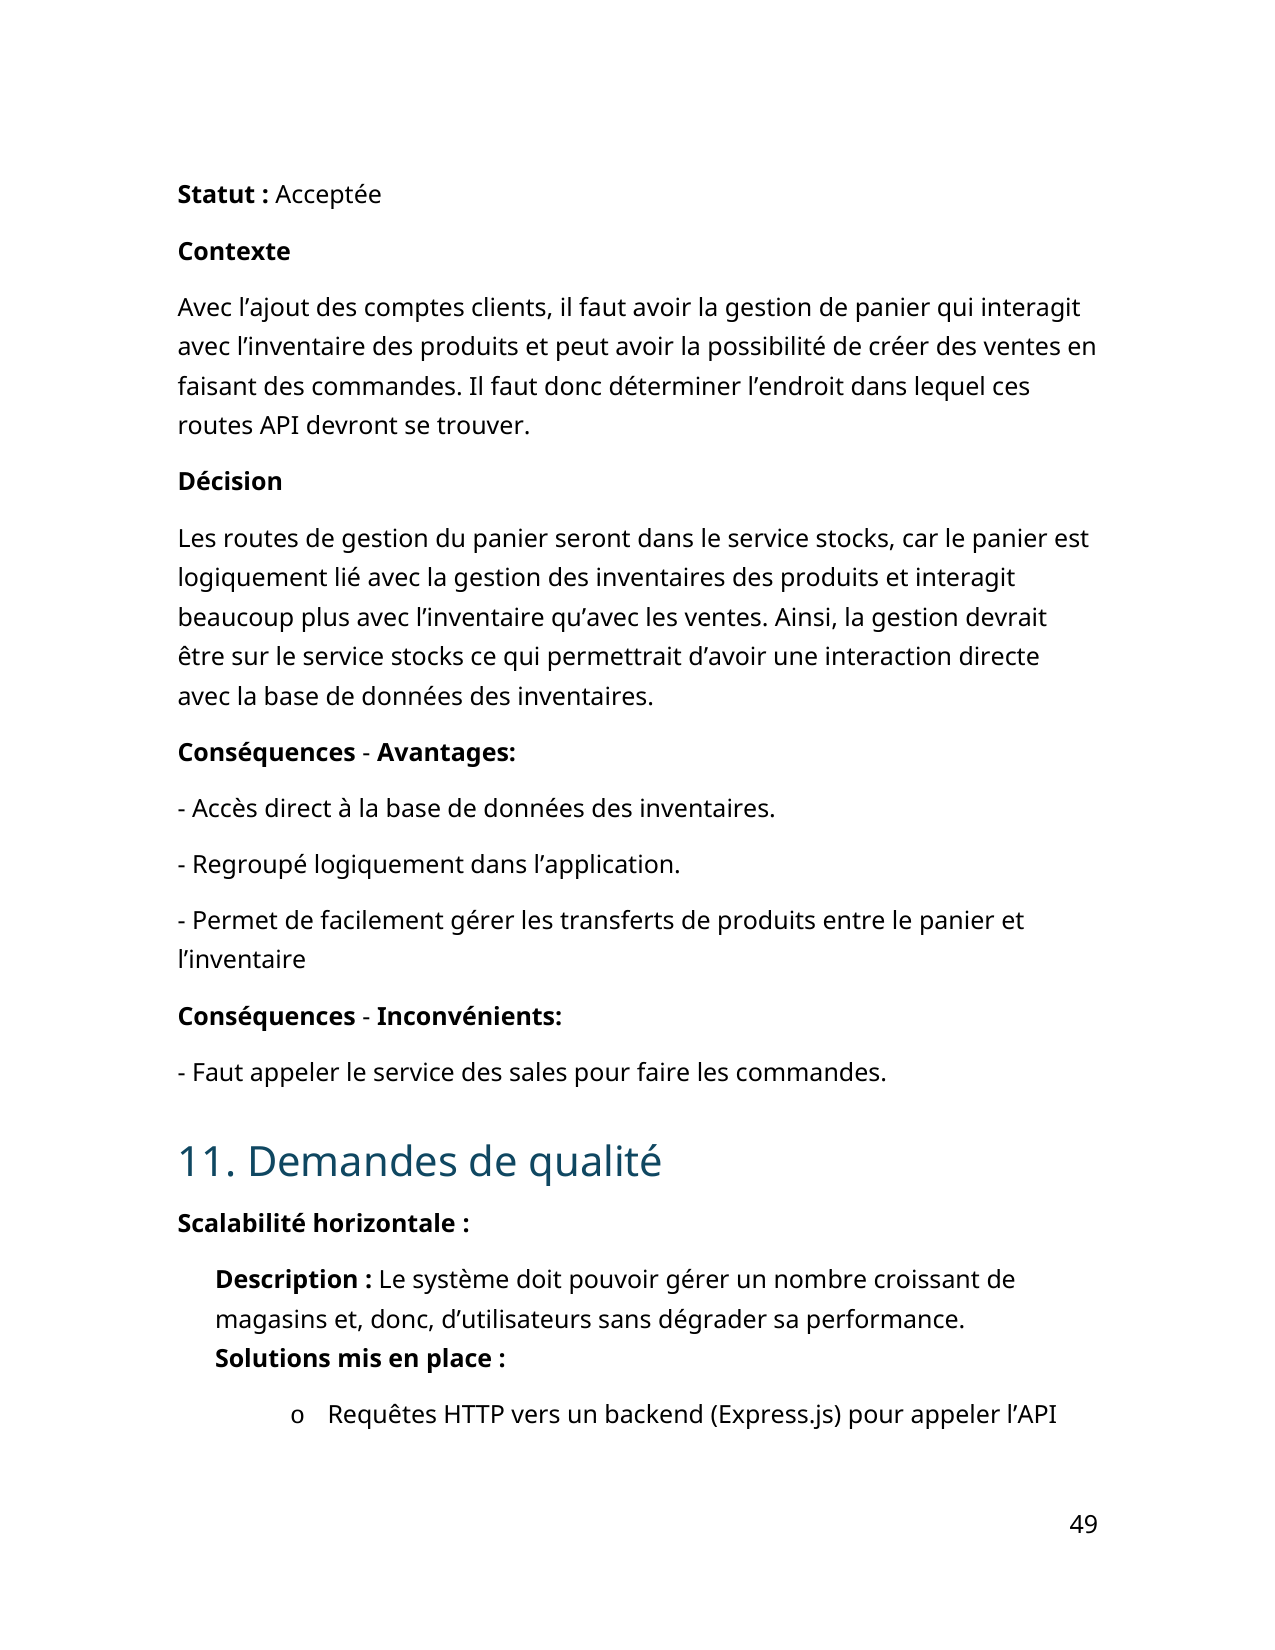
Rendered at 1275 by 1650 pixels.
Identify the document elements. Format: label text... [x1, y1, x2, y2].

text Description : Le système doit pouvoir gérer un nombre croissant de magasins et, donc, d’utilisateurs sans dégrader sa performance. Solutions mis en place : [215, 1262, 1098, 1375]
subtitle 11. Demandes de qualité [177, 1131, 1098, 1188]
text Les routes de gestion du panier seront dans le service stocks, car le panier est logiquement lié avec la gestion des inventaires des produits et interagit beaucoup plus avec l’inventaire qu’avec les ventes. Ainsi, la gestion devrait être sur le service stocks ce qui permettrait d’avoir une interaction directe avec la base de données des inventaires. [177, 520, 1098, 712]
text - Regroupé logiquement dans l’application. [177, 847, 1098, 881]
text Décision [177, 464, 1098, 498]
text Contexte [177, 233, 1098, 267]
text - Accès direct à la base de données des inventaires. [177, 790, 1098, 824]
text Conséquences - Avantages: [177, 734, 1098, 768]
text - Faut appeler le service des sales pour faire les commandes. [177, 1054, 1098, 1088]
text - Permet de facilement gérer les transferts de produits entre le panier et l’inventaire [177, 903, 1098, 976]
text Conséquences - Inconvénients: [177, 998, 1098, 1032]
text Scalabilité horizontale : [177, 1206, 1098, 1240]
text Statut : Acceptée [177, 177, 1098, 211]
list Requêtes HTTP vers un backend (Express.js) pour appeler l’API [290, 1397, 1098, 1431]
text Avec l’ajout des comptes clients, il faut avoir la gestion de panier qui interagit avec l’inventaire des produits et peut avoir la possibilité de créer des ventes en faisant des commandes. Il faut donc déterminer l’endroit dans lequel ces routes API devront se trouver. [177, 289, 1098, 442]
